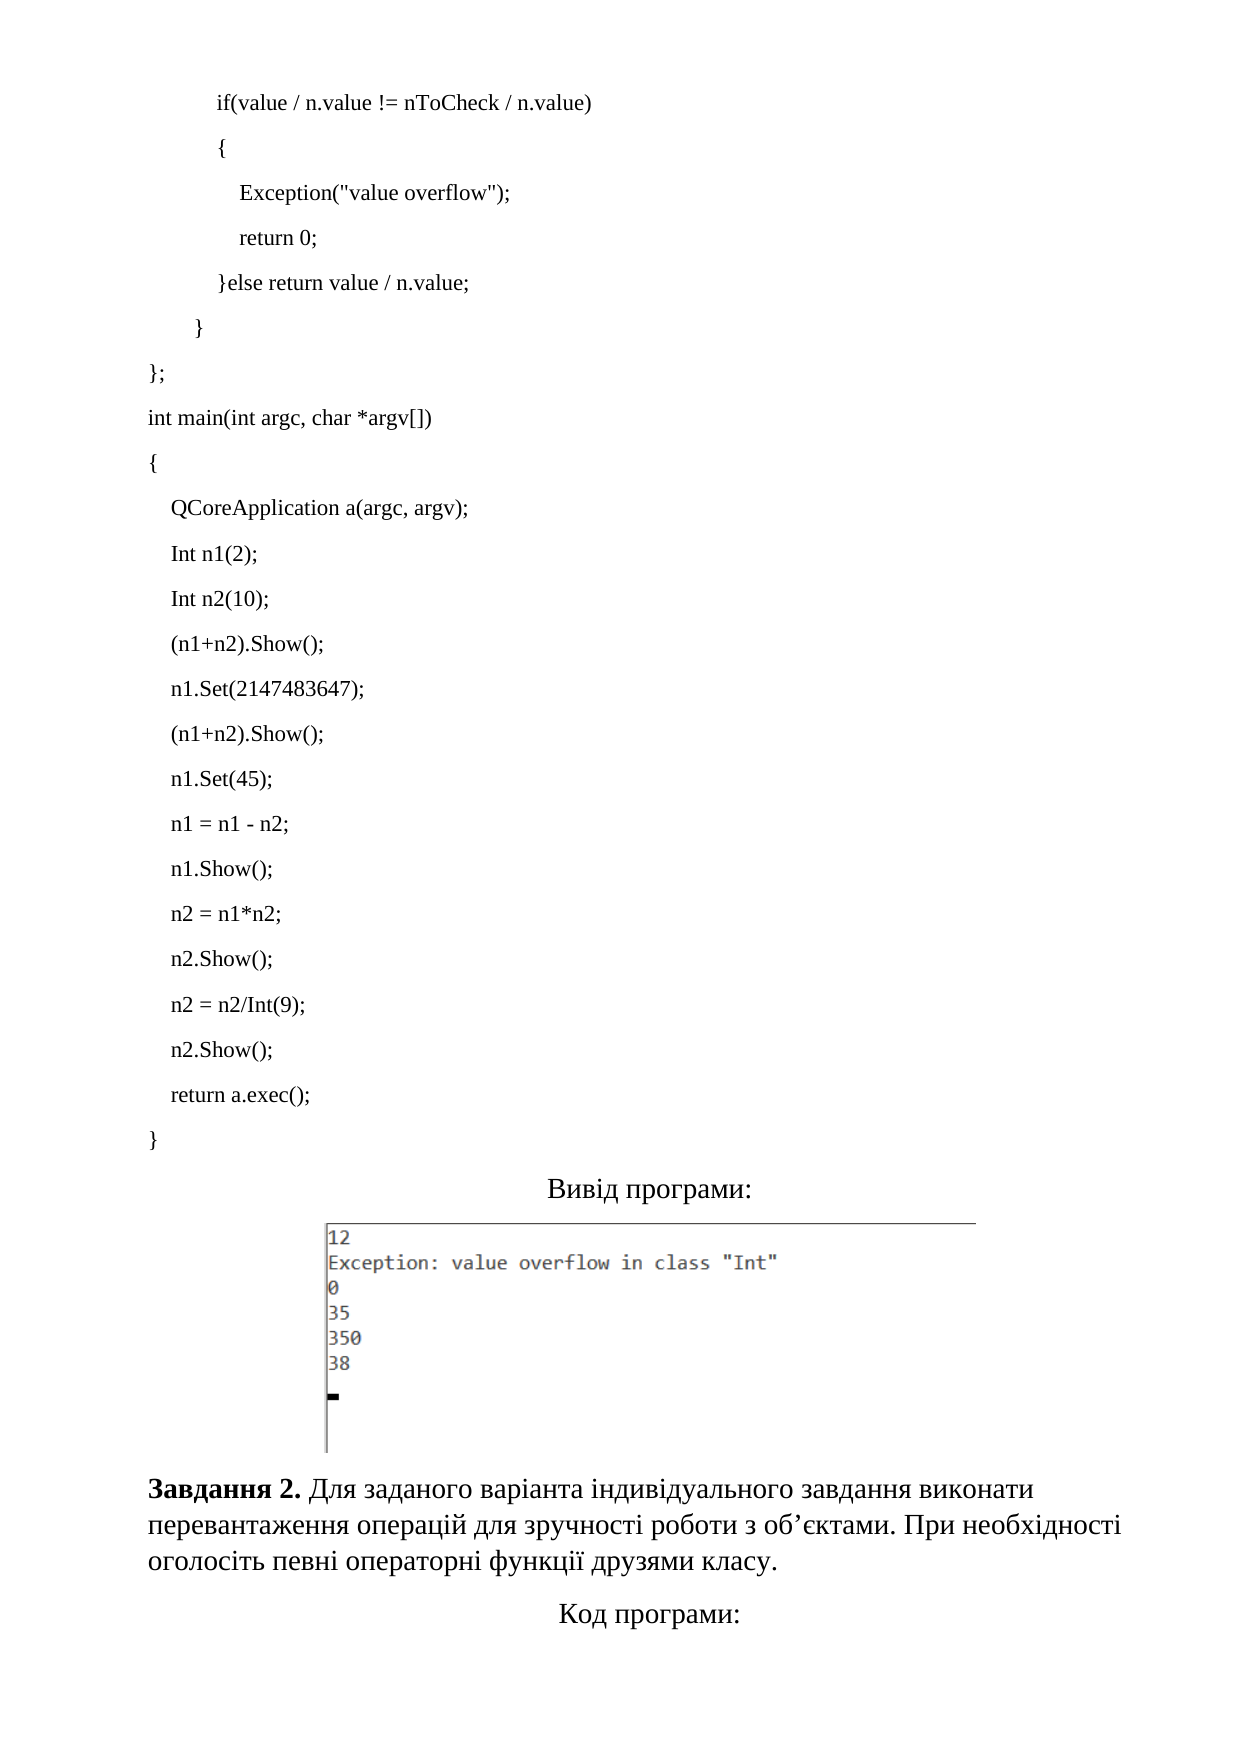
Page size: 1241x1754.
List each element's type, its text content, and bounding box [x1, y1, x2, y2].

text (n1+n2).Show(); [148, 630, 1152, 656]
text int main(int argc, char *argv[]) [148, 404, 1152, 431]
picture [324, 1223, 976, 1453]
text Код програми: [148, 1596, 1152, 1630]
text } [148, 314, 1152, 340]
text n2.Show(); [148, 1036, 1152, 1062]
text { [148, 134, 1152, 160]
text n1 = n1 - n2; [148, 810, 1152, 837]
text n1.Set(2147483647); [148, 675, 1152, 701]
text QCoreApplication a(argc, argv); [148, 494, 1152, 521]
text Int n1(2); [148, 539, 1152, 566]
text if(value / n.value != nToCheck / n.value) [148, 88, 1152, 115]
text } [148, 1126, 1152, 1152]
text { [148, 449, 1152, 476]
text return 0; [148, 224, 1152, 250]
text Int n2(10); [148, 585, 1152, 611]
text (n1+n2).Show(); [148, 720, 1152, 746]
text }; [148, 359, 1152, 386]
text Завдання 2. Для заданого варіанта індивідуального завдання виконати перевантаження операцій для зручності роботи з об’єктами. При необхідності оголосіть певні операторні функції друзями класу. [148, 1471, 1152, 1577]
text }else return value / n.value; [148, 269, 1152, 295]
text Exception("value overflow"); [148, 179, 1152, 205]
text Вивід програми: [148, 1171, 1152, 1204]
text return a.exec(); [148, 1081, 1152, 1107]
text n1.Set(45); [148, 765, 1152, 791]
text n1.Show(); [148, 855, 1152, 882]
text n2 = n1*n2; [148, 900, 1152, 927]
text n2.Show(); [148, 946, 1152, 972]
text n2 = n2/Int(9); [148, 991, 1152, 1017]
